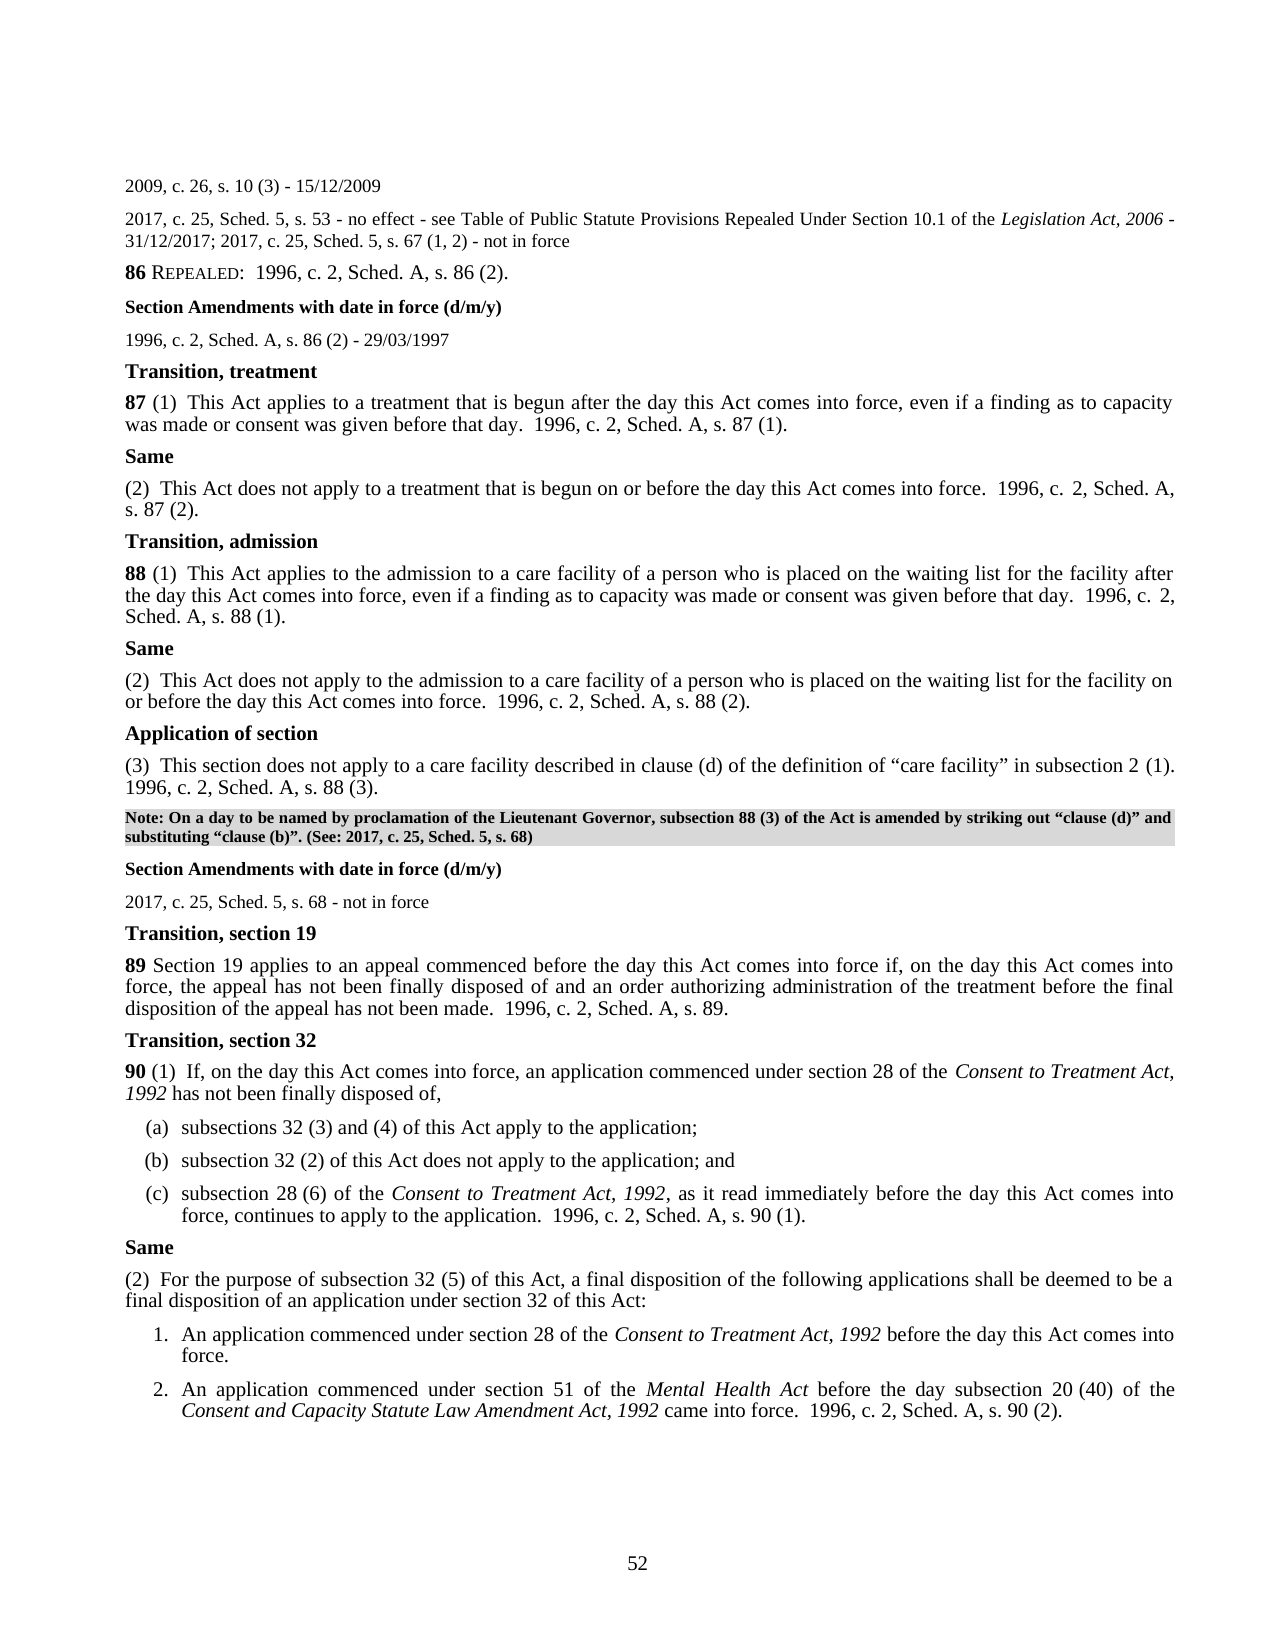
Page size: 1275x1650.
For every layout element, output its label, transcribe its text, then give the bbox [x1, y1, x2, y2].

text Transition, treatment [125, 363, 1175, 382]
text Same [125, 448, 1175, 467]
text Section Amendments with date in force (d/m/y) [125, 296, 1175, 317]
text 86 Repealed: 1996, c. 2, Sched. A, s. 86 (2). [125, 262, 1175, 284]
text Application of section [125, 726, 1175, 744]
text (b) subsection 32 (2) of this Act does not apply to the application; and [125, 1150, 1175, 1172]
text 2. An application commenced under section 51 of the Mental Health Act before the day subsection 20 (40) of the Consent and Capacity Statute Law Amendment Act, 1992 came into force. 1996, c. 2, Sched. A, s. 90 (2). [125, 1379, 1175, 1422]
text 1. An application commenced under section 28 of the Consent to Treatment Act, 1992 before the day this Act comes into force. [125, 1324, 1175, 1367]
text (2) For the purpose of subsection 32 (5) of this Act, a final disposition of the following applications shall be deemed to be a final disposition of an application under section 32 of this Act: [125, 1268, 1175, 1312]
text 2017, c. 25, Sched. 5, s. 53 - no effect - see Table of Public Statute Provisions Repealed Under Section 10.1 of the Legislation Act, 2006 - 31/12/2017; 2017, c. 25, Sched. 5, s. 67 (1, 2) - not in force [125, 208, 1175, 252]
text 89 Section 19 applies to an appeal commenced before the day this Act comes into force if, on the day this Act comes into force, the appeal has not been finally disposed of and an order authorizing administration of the treatment before the final disposition of the appeal has not been made. 1996, c. 2, Sched. A, s. 89. [125, 954, 1175, 1020]
text (2) This Act does not apply to a treatment that is begun on or before the day this Act comes into force. 1996, c. 2, Sched. A, s. 87 (2). [125, 478, 1175, 521]
text Transition, section 19 [125, 925, 1175, 944]
text Same [125, 1239, 1175, 1258]
text Transition, admission [125, 534, 1175, 552]
text 87 (1) This Act applies to a treatment that is begun after the day this Act comes into force, even if a finding as to capacity was made or consent was given before that day. 1996, c. 2, Sched. A, s. 87 (1). [125, 392, 1175, 436]
text 90 (1) If, on the day this Act comes into force, an application commenced under section 28 of the Consent to Treatment Act, 1992 has not been finally disposed of, [125, 1062, 1175, 1105]
text (2) This Act does not apply to the admission to a care facility of a person who is placed on the waiting list for the facility on or before the day this Act comes into force. 1996, c. 2, Sched. A, s. 88 (2). [125, 670, 1175, 713]
text 1996, c. 2, Sched. A, s. 86 (2) - 29/03/1997 [125, 329, 1175, 351]
text Section Amendments with date in force (d/m/y) [125, 858, 1175, 879]
text 88 (1) This Act applies to the admission to a care facility of a person who is placed on the waiting list for the facility after the day this Act comes into force, even if a finding as to capacity was made or consent was given before that day. 1996, c. 2, Sched. A, s. 88 (1). [125, 563, 1175, 628]
text (3) This section does not apply to a care facility described in clause (d) of the definition of “care facility” in subsection 2 (1). 1996, c. 2, Sched. A, s. 88 (3). [125, 755, 1175, 798]
text Note: On a day to be named by proclamation of the Lieutenant Governor, subsection 88 (3) of the Act is amended by striking out “clause (d)” and substituting “clause (b)”. (See: 2017, c. 25, Sched. 5, s. 68) [125, 809, 1175, 846]
text (a) subsections 32 (3) and (4) of this Act apply to the application; [125, 1117, 1175, 1138]
text Same [125, 641, 1175, 659]
text Transition, section 32 [125, 1032, 1175, 1051]
text (c) subsection 28 (6) of the Consent to Treatment Act, 1992, as it read immediately before the day this Act comes into force, continues to apply to the application. 1996, c. 2, Sched. A, s. 90 (1). [125, 1183, 1175, 1227]
text 2017, c. 25, Sched. 5, s. 68 - not in force [125, 891, 1175, 913]
text 2009, c. 26, s. 10 (3) - 15/12/2009 [125, 175, 1175, 197]
